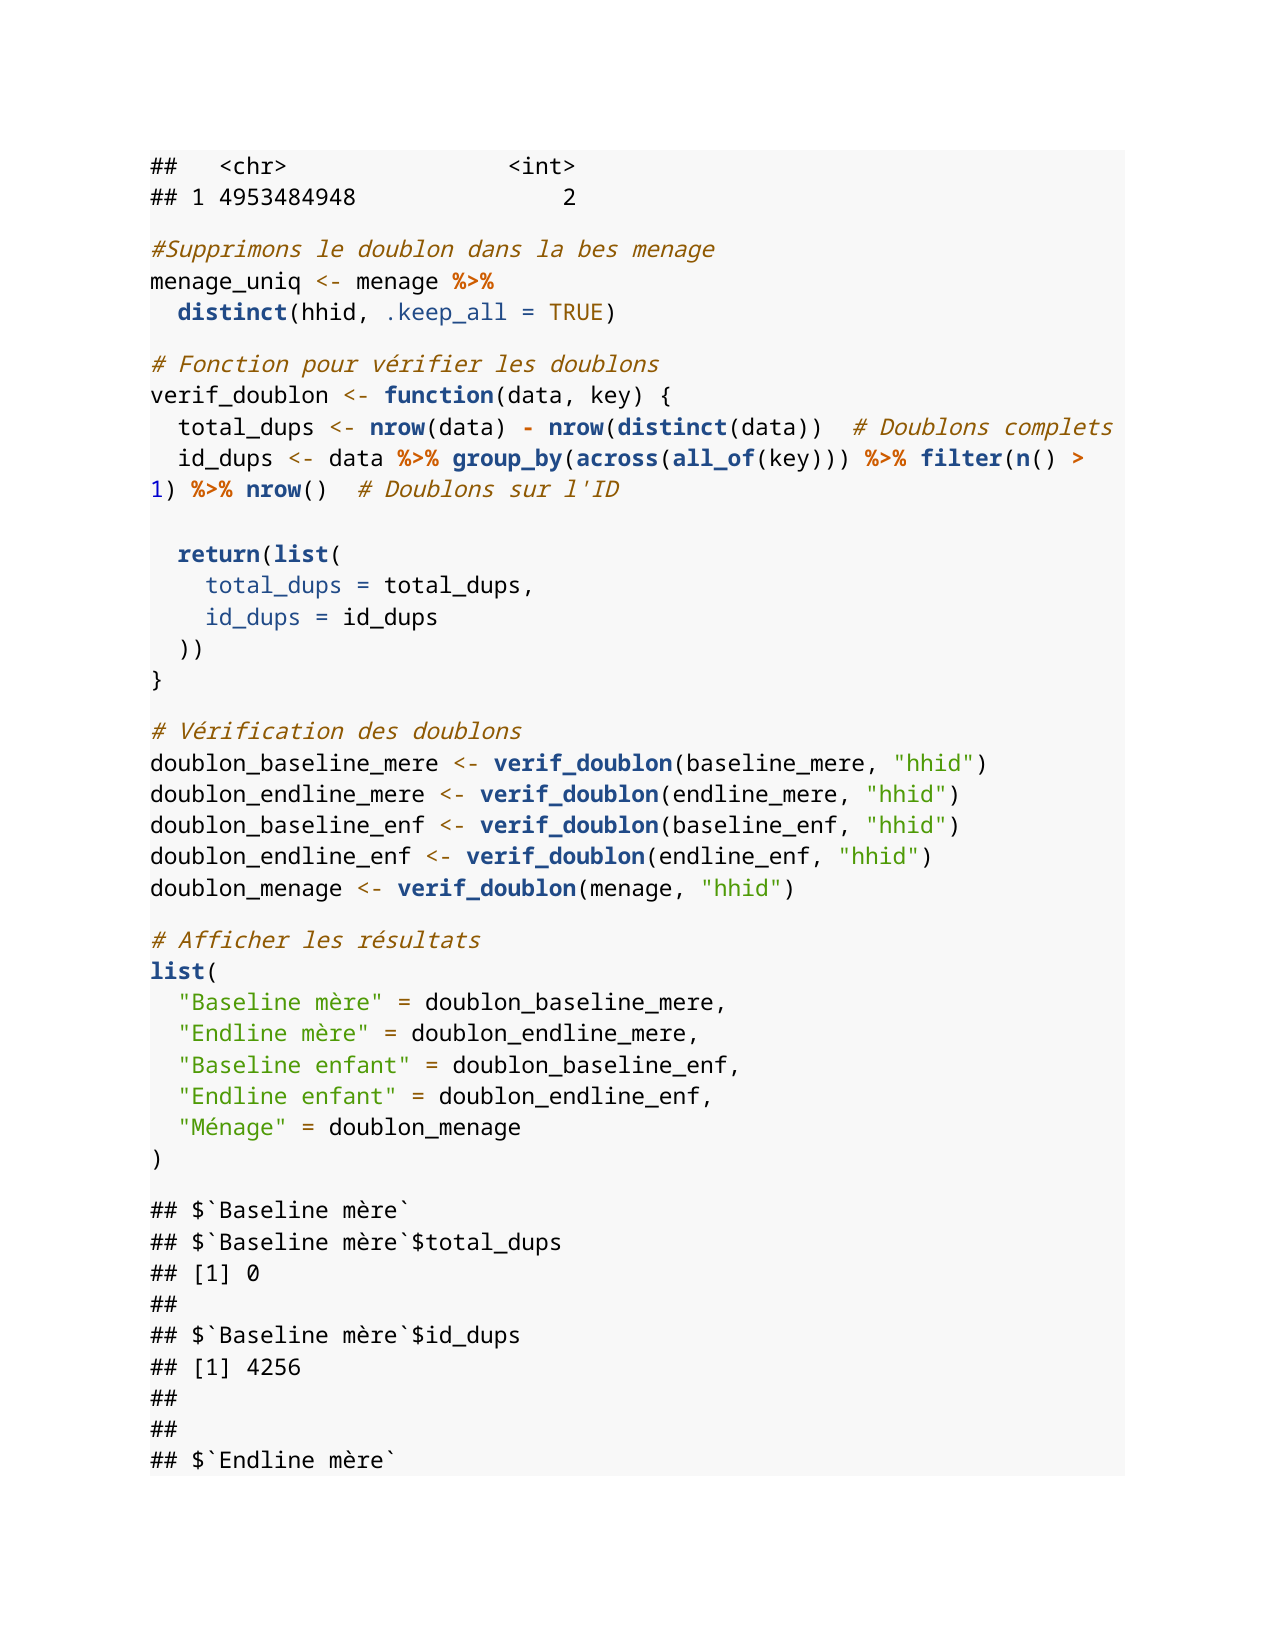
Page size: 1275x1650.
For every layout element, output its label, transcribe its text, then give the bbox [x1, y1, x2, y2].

text # Afficher les résultats list( "Baseline mère" = doublon_baseline_mere, "Endline mère" = doublon_endline_mere, "Baseline enfant" = doublon_baseline_enf, "Endline enfant" = doublon_endline_enf, "Ménage" = doublon_menage ) [150, 924, 1125, 1174]
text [150, 150, 1125, 212]
text # Fonction pour vérifier les doublons verif_doublon <- function(data, key) { total_dups <- nrow(data) - nrow(distinct(data)) # Doublons complets id_dups <- data %>% group_by(across(all_of(key))) %>% filter(n() > 1) %>% nrow() # Doublons sur l'ID return(list( total_dups = total_dups, id_dups = id_dups )) } [150, 348, 1125, 694]
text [150, 1194, 1125, 1476]
text # Vérification des doublons doublon_baseline_mere <- verif_doublon(baseline_mere, "hhid") doublon_endline_mere <- verif_doublon(endline_mere, "hhid") doublon_baseline_enf <- verif_doublon(baseline_enf, "hhid") doublon_endline_enf <- verif_doublon(endline_enf, "hhid") doublon_menage <- verif_doublon(menage, "hhid") [521, 715, 1125, 903]
text #Supprimons le doublon dans la bes menage menage_uniq <- menage %>% distinct(hhid, .keep_all = TRUE) [150, 233, 1125, 327]
